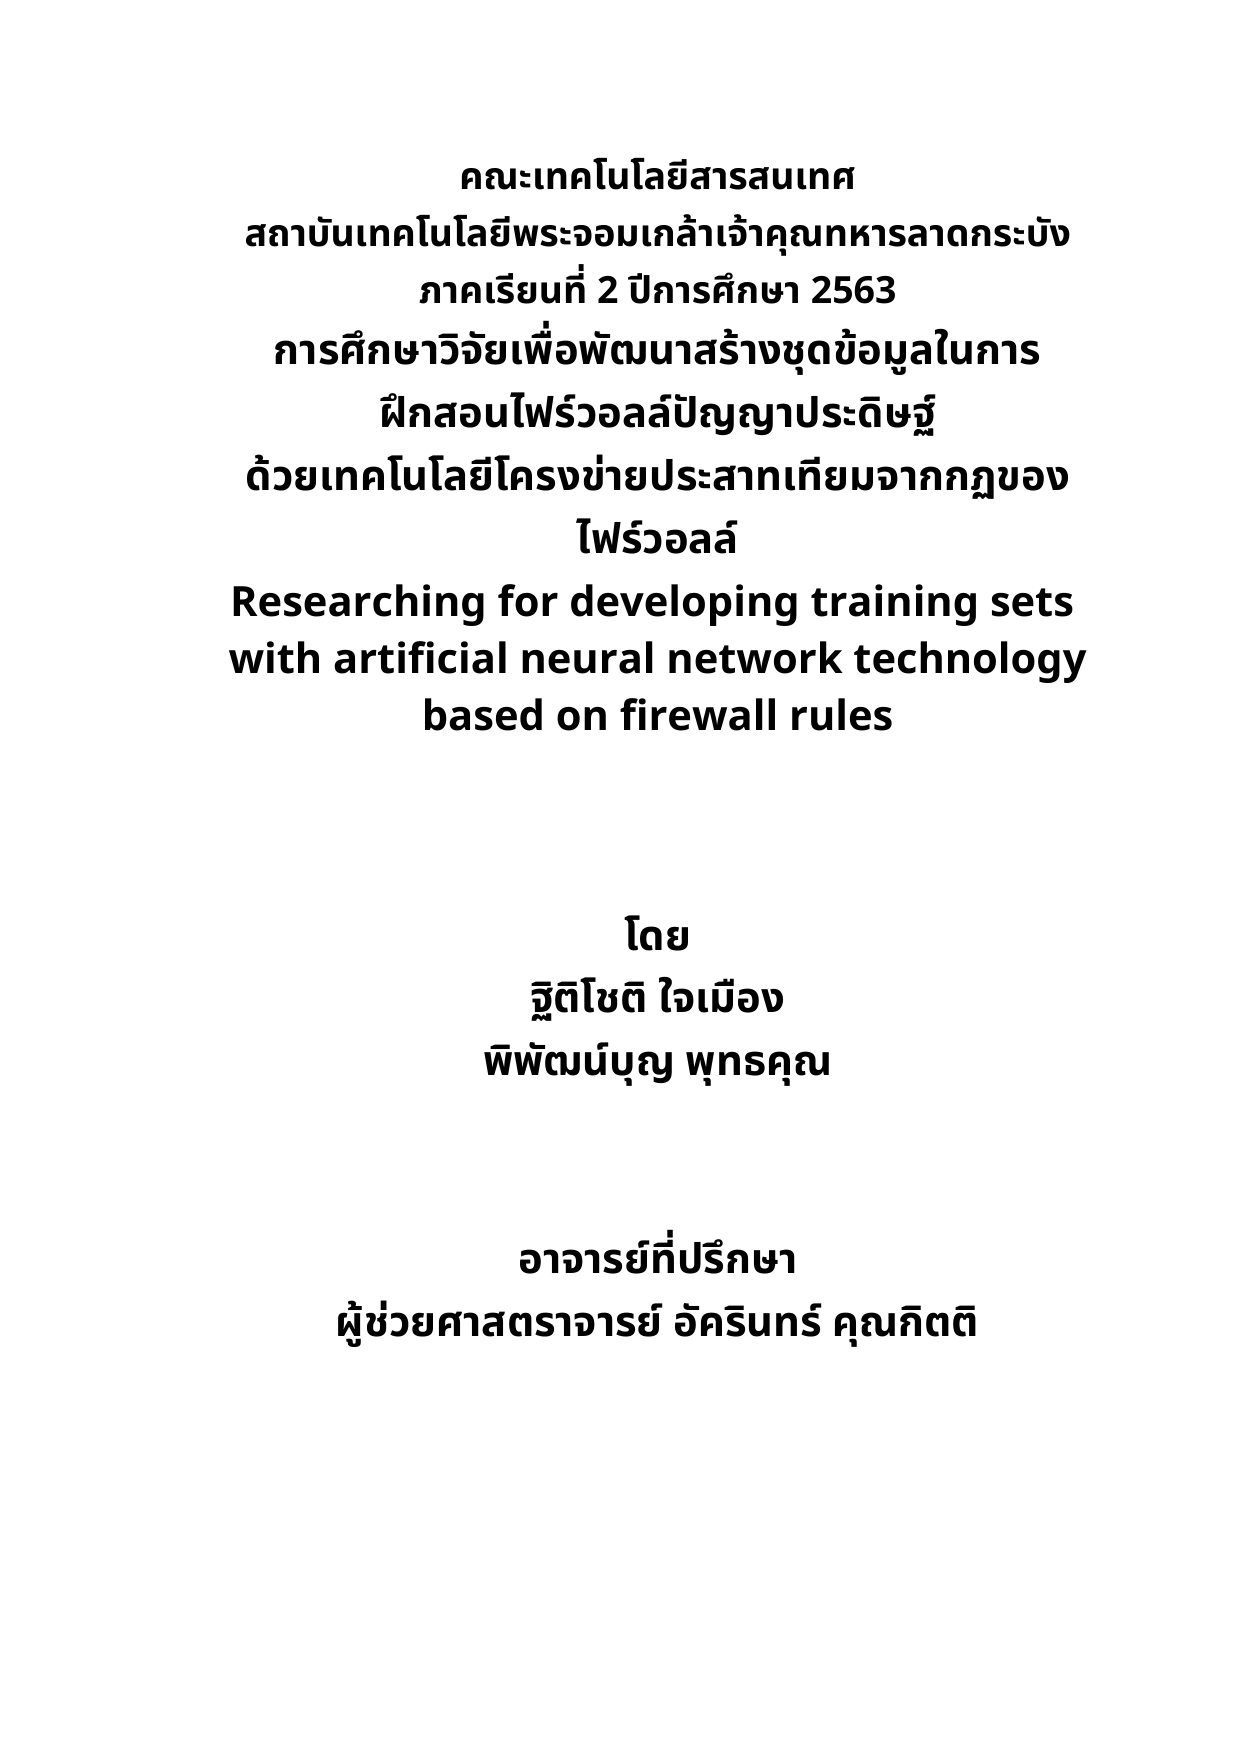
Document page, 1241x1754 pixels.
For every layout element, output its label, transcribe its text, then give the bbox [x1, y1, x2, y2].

text อาจารย์ที่ปรึกษา [225, 1229, 1090, 1292]
text การศึกษาวิจัยเพื่อพัฒนาสร้างชุดข้อมูลในการฝึกสอนไฟร์วอลล์ปัญญาประดิษฐ์ ด้วยเทคโนโลยีโครงข่ายประสาทเทียมจากกฏของไฟร์วอลล์ [225, 320, 1090, 572]
text ผู้ช่วยศาสตราจารย์ อัครินทร์ คุณกิตติ [225, 1292, 1090, 1355]
text โดย [225, 906, 1090, 969]
text Researching for developing training sets with artificial neural network technology based on firewall rules [225, 572, 1090, 742]
text ภาคเรียนที่ 2 ปีการศึกษา 2563 [225, 263, 1090, 320]
text ฐิติโชติ ใจเมือง [225, 969, 1090, 1032]
text พิพัฒน์บุญ พุทธคุณ [225, 1032, 1090, 1094]
text สถาบันเทคโนโลยีพระจอมเกล้าเจ้าคุณทหารลาดกระบัง [225, 207, 1090, 263]
text คณะเทคโนโลยีสารสนเทศ [225, 150, 1090, 207]
